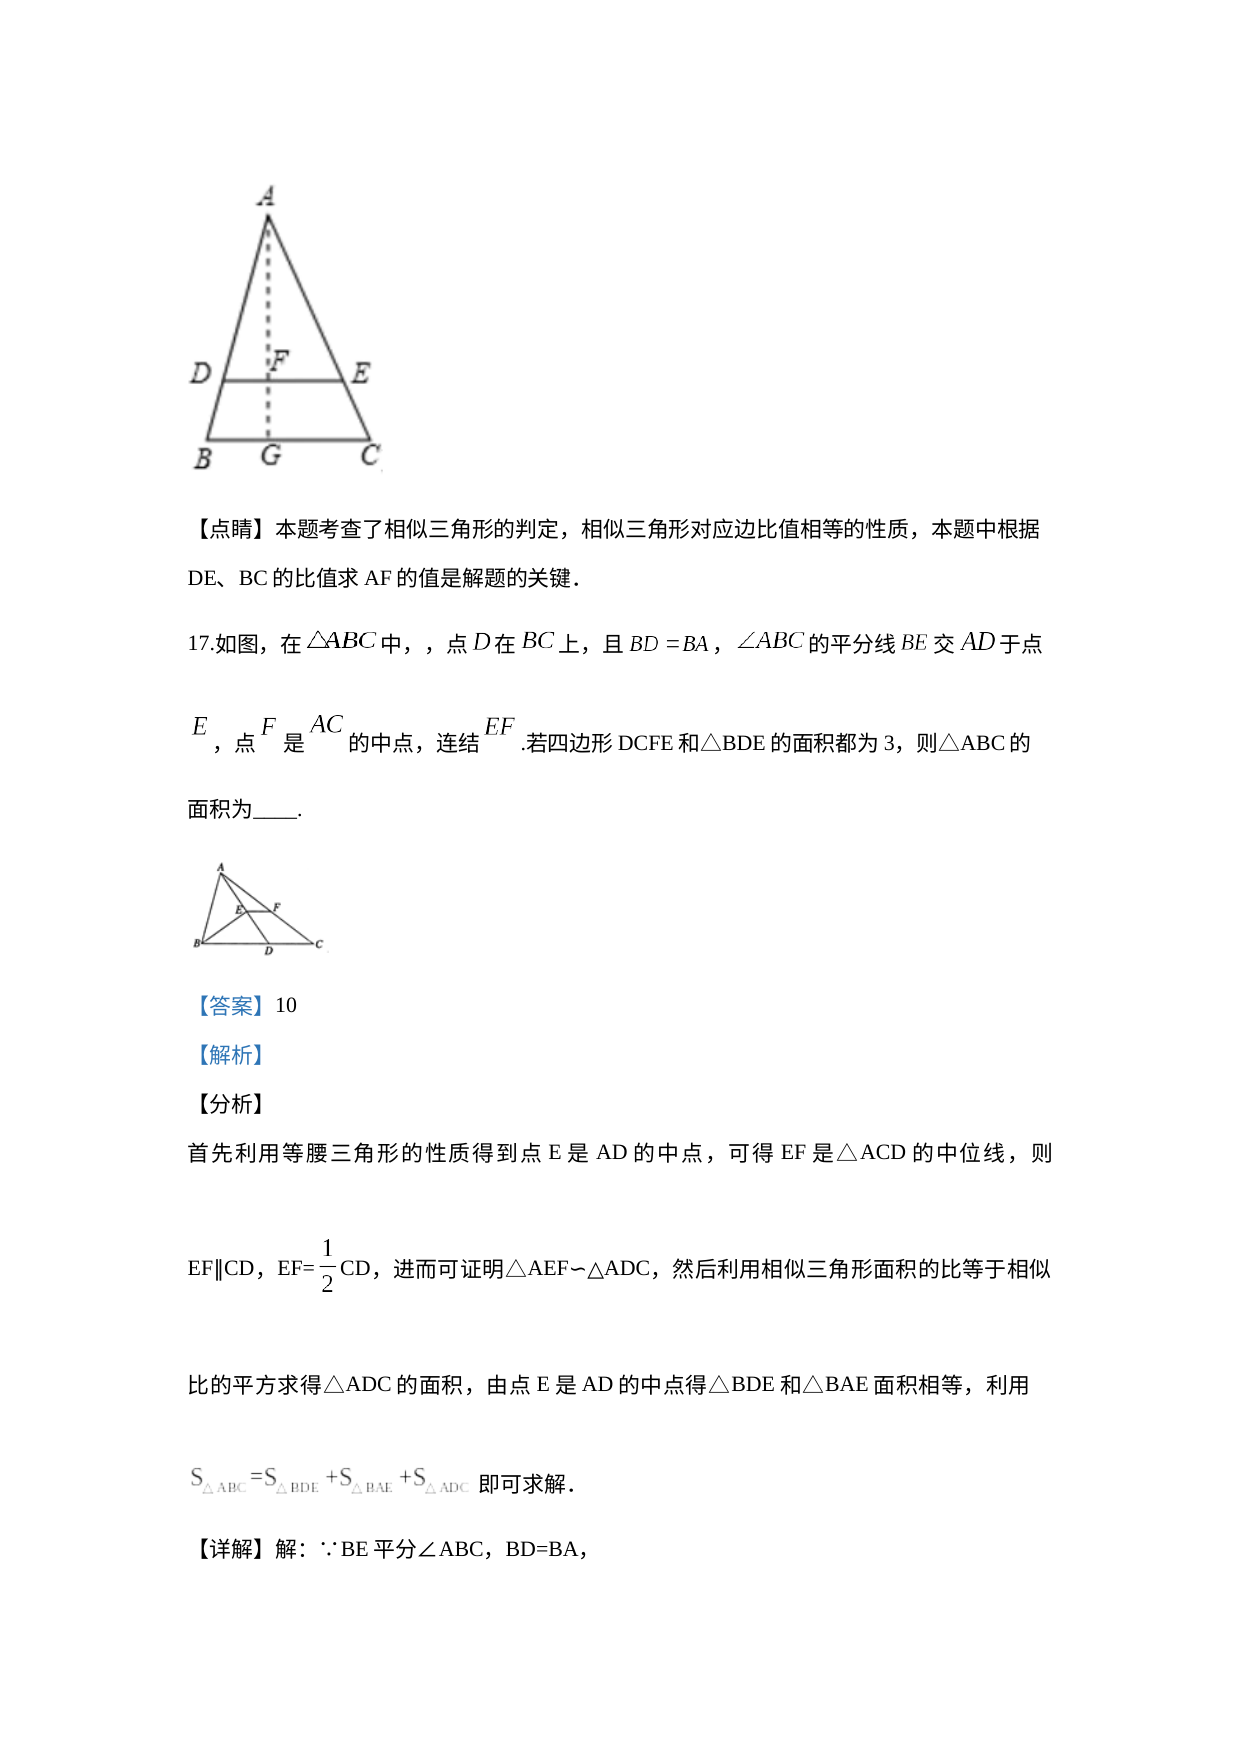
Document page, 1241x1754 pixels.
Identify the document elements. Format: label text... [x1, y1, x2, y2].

text 首先利用等腰三角形的性质得到点E是AD的中点，可得EF是△ACD的中位线，则EF∥CD，EF=CD，进而可证明△AEF∽△ADC，然后利用相似三角形面积的比等于相似比的平方求得△ADC的面积，由点E是AD的中点得△BDE和△BAE面积相等，利用 即可求解． [187, 1135, 1053, 1516]
text 17.如图，在中，，点在上，且，的平分线交于点，点是的中点，连结.若四边形DCFE和△BDE的面积都为3，则△ABC的面积为____. [187, 609, 1053, 825]
text 【解析】 [187, 1037, 1053, 1070]
text 【答案】10 [187, 988, 1053, 1021]
text 【点睛】本题考查了相似三角形的判定，相似三角形对应边比值相等的性质，本题中根据DE、BC的比值求AF的值是解题的关键． [187, 511, 1053, 594]
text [187, 1532, 1053, 1565]
text 【分析】 [187, 1086, 1053, 1119]
picture [187, 179, 383, 481]
picture [187, 856, 329, 958]
